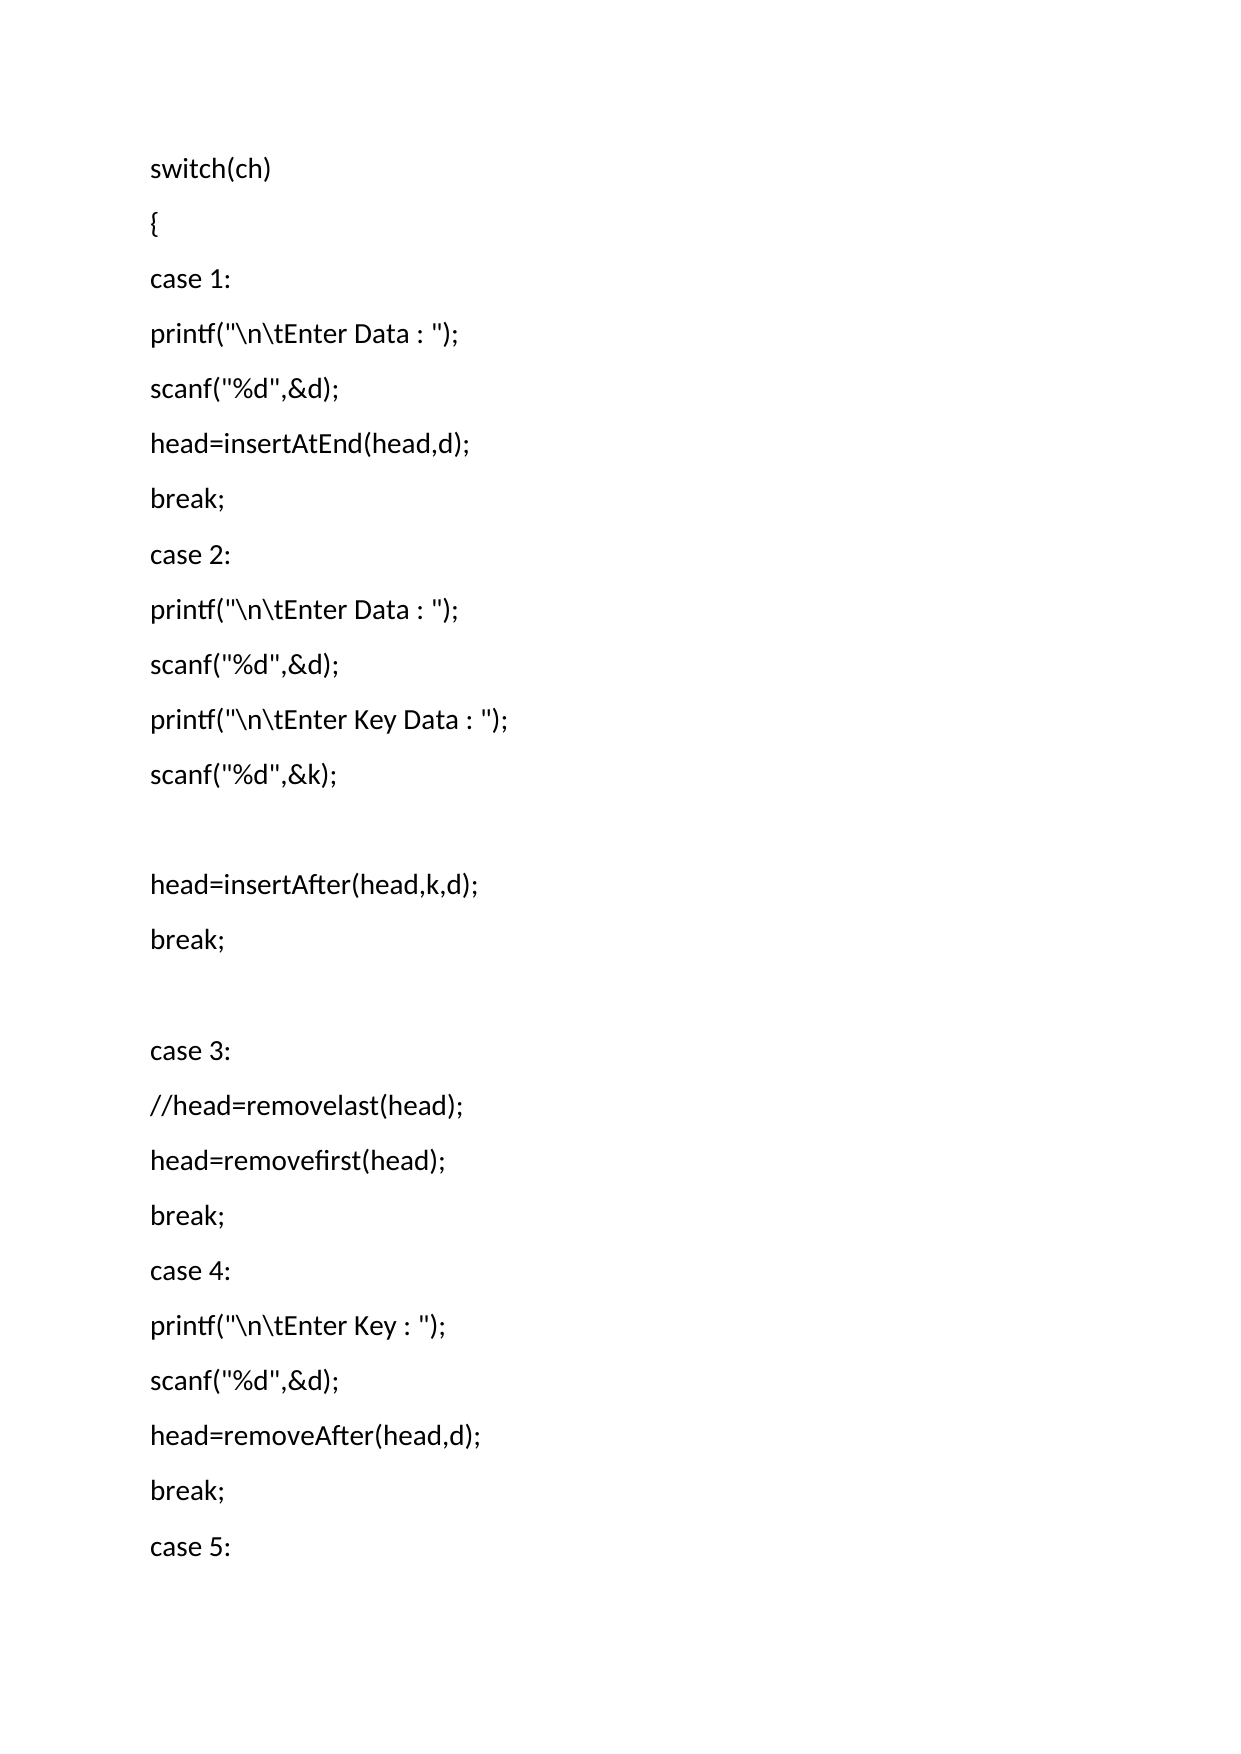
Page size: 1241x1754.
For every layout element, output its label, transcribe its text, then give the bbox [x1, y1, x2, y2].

text scanf("%d",&d); [150, 646, 1090, 682]
text head=insertAfter(head,k,d); [150, 866, 1090, 902]
text case 3: [150, 1032, 1090, 1067]
text printf("\n\tEnter Key Data : "); [150, 701, 1090, 737]
text break; [150, 1197, 1090, 1233]
text { [150, 205, 1090, 241]
text printf("\n\tEnter Key : "); [150, 1307, 1090, 1343]
text case 5: [150, 1528, 1090, 1563]
text break; [150, 921, 1090, 957]
text switch(ch) [150, 150, 1090, 186]
text //head=removelast(head); [150, 1087, 1090, 1122]
text printf("\n\tEnter Data : "); [150, 315, 1090, 351]
text case 4: [150, 1252, 1090, 1288]
text case 2: [150, 536, 1090, 571]
text scanf("%d",&d); [150, 1362, 1090, 1398]
text case 1: [150, 260, 1090, 296]
text head=insertAtEnd(head,d); [150, 426, 1090, 461]
text printf("\n\tEnter Data : "); [150, 591, 1090, 626]
text break; [150, 1472, 1090, 1508]
text scanf("%d",&d); [150, 370, 1090, 406]
text head=removefirst(head); [150, 1142, 1090, 1177]
text scanf("%d",&k); [150, 756, 1090, 792]
text head=removeAfter(head,d); [150, 1417, 1090, 1453]
text break; [150, 481, 1090, 516]
